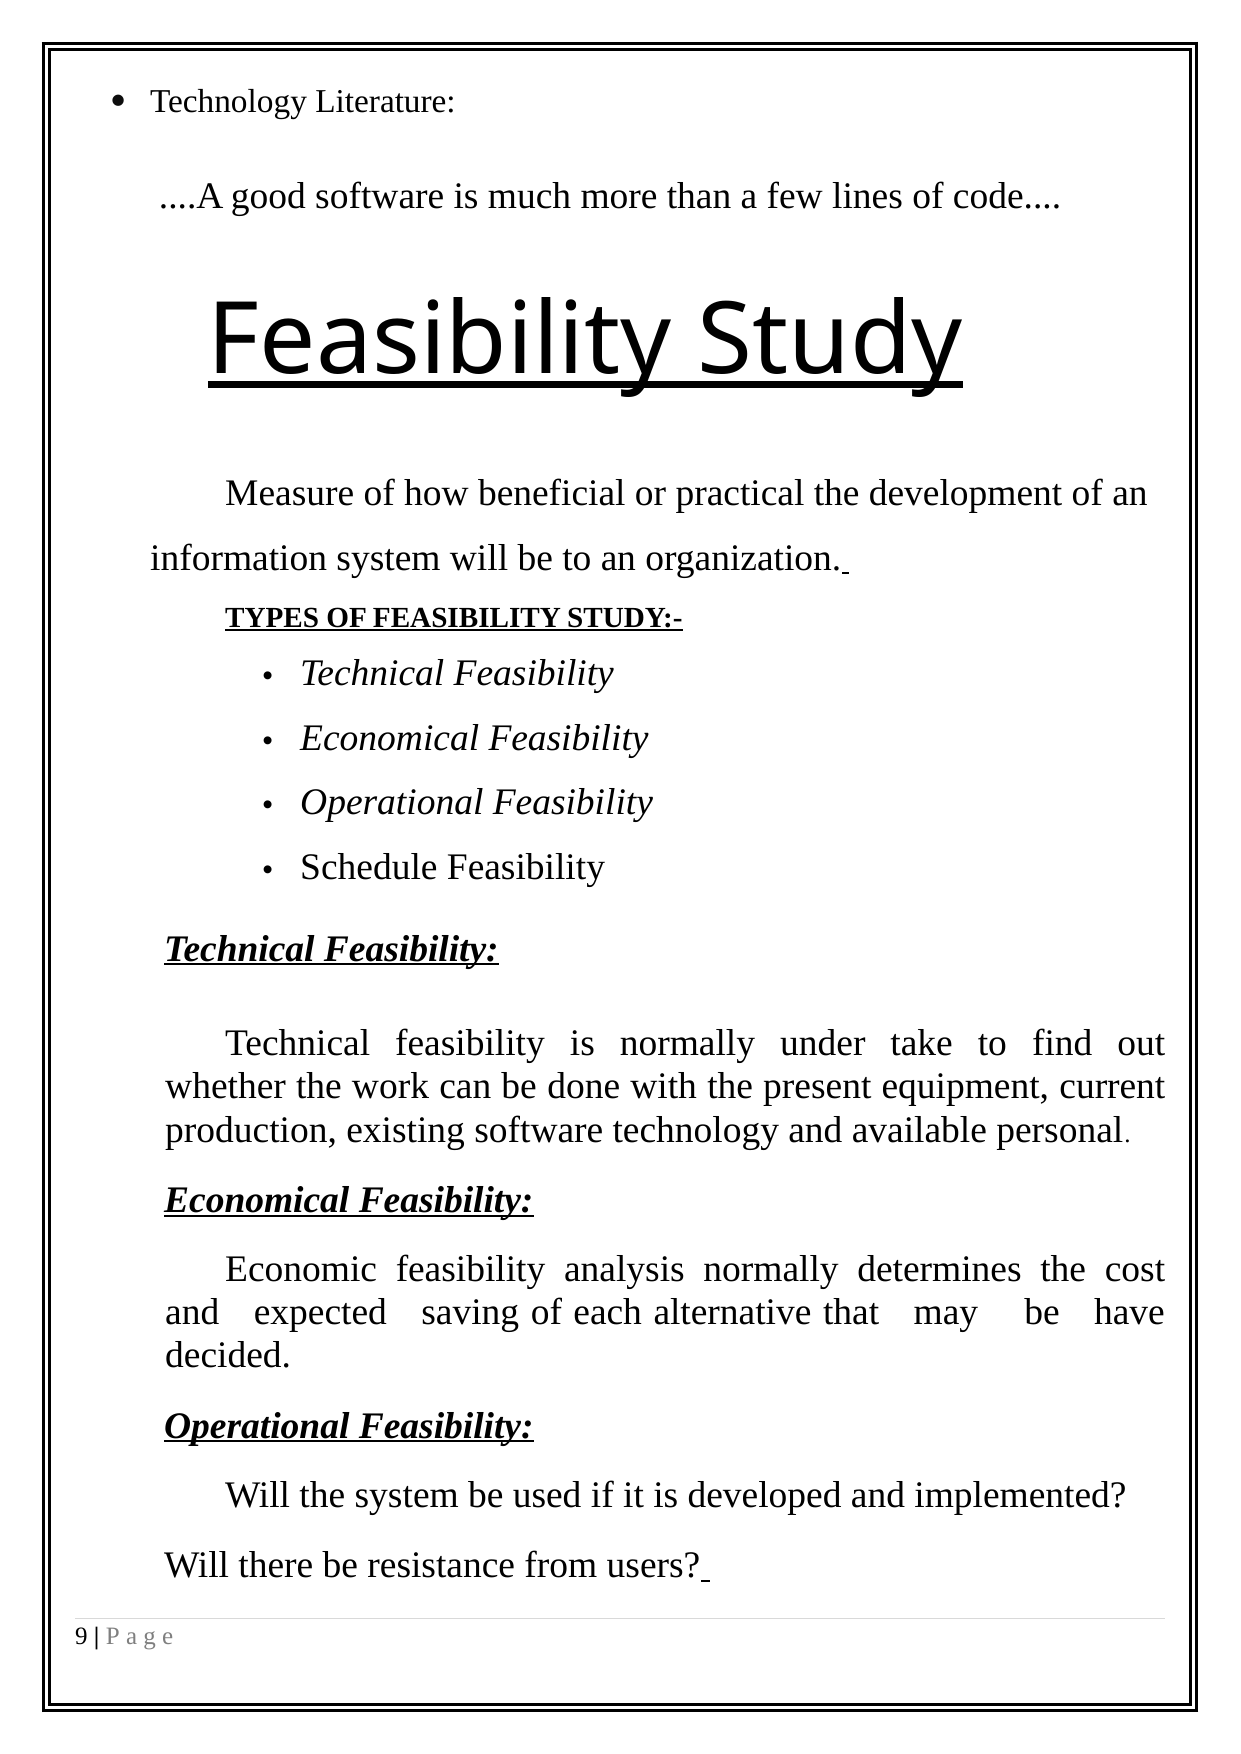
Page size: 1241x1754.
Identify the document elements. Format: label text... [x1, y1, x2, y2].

text Operational Feasibility: [164, 1403, 1167, 1446]
list Operational Feasibility [262, 780, 1165, 823]
text TYPES OF FEASIBILITY STUDY:- [150, 600, 1165, 633]
text Will the system be used if it is developed and implemented? [165, 1472, 1167, 1515]
text Technical Feasibility: [89, 926, 1167, 969]
list Schedule Feasibility [262, 844, 1165, 887]
list Technical Feasibility [262, 650, 1165, 693]
text Feasibility Study [75, 266, 1165, 402]
text Technical feasibility is normally under take to find out whether the work can be done with the present equipment, current production, existing software technology and available personal. [164, 1021, 1167, 1150]
text Measure of how beneficial or practical the development of an information system will be to an organization. [150, 471, 1165, 578]
text Economic feasibility analysis normally determines the cost and expected saving of each alternative that may be have decided. [163, 1246, 1167, 1376]
text Economical Feasibility: [164, 1177, 1167, 1221]
list Technology Literature: [112, 81, 1167, 119]
list Economical Feasibility [262, 715, 1165, 758]
text Will there be resistance from users? [164, 1542, 1167, 1586]
text ....A good software is much more than a few lines of code.... [75, 173, 1145, 217]
